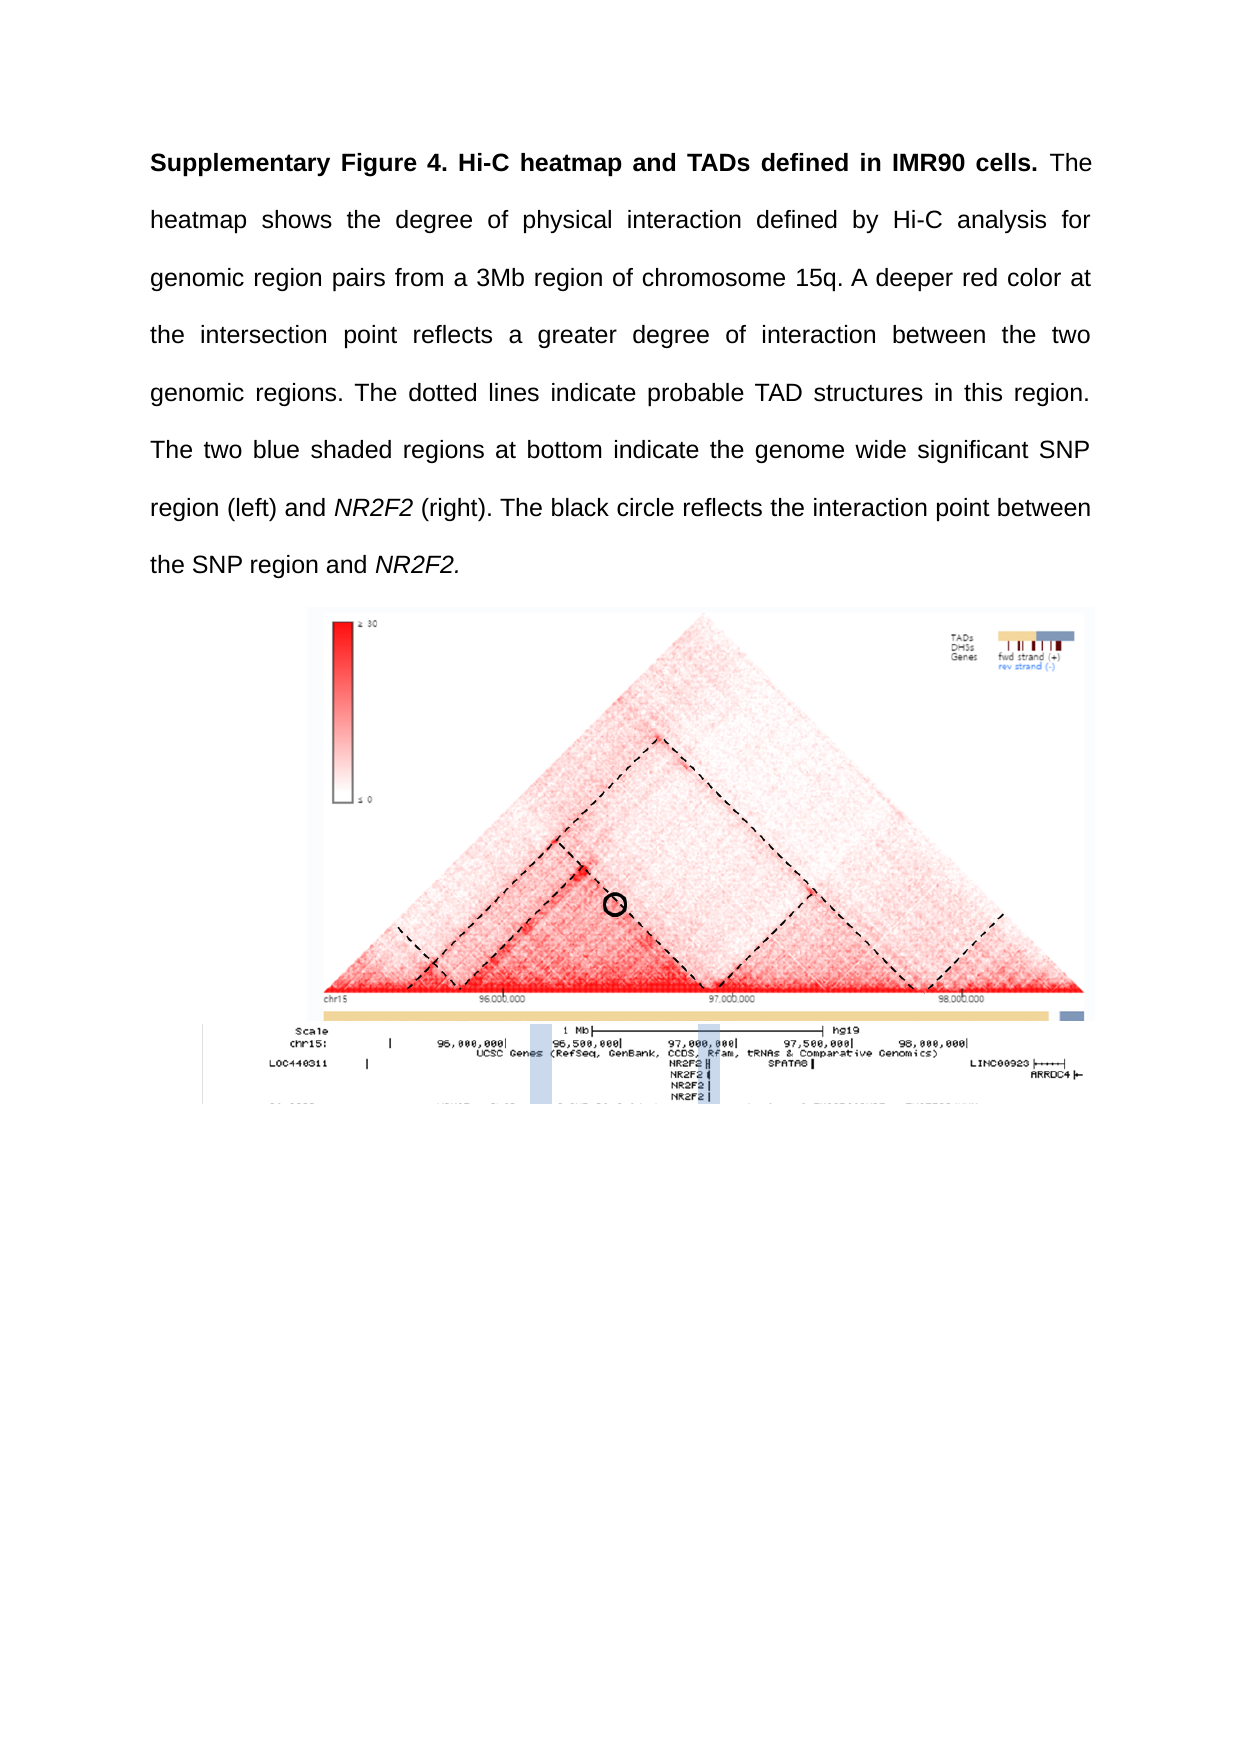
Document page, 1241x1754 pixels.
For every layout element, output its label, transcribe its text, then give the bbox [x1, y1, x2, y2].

picture [150, 607, 1095, 1104]
text Supplementary Figure 4. Hi-C heatmap and TADs defined in IMR90 cells. The heatmap shows the degree of physical interaction defined by Hi-C analysis for genomic region pairs from a 3Mb region of chromosome 15q. A deeper red color at the intersection point reflects a greater degree of interaction between the two genomic regions. The dotted lines indicate probable TAD structures in this region. The two blue shaded regions at bottom indicate the genome wide significant SNP region (left) and NR2F2 (right). The black circle reflects the interaction point between the SNP region and NR2F2. [150, 148, 1092, 579]
